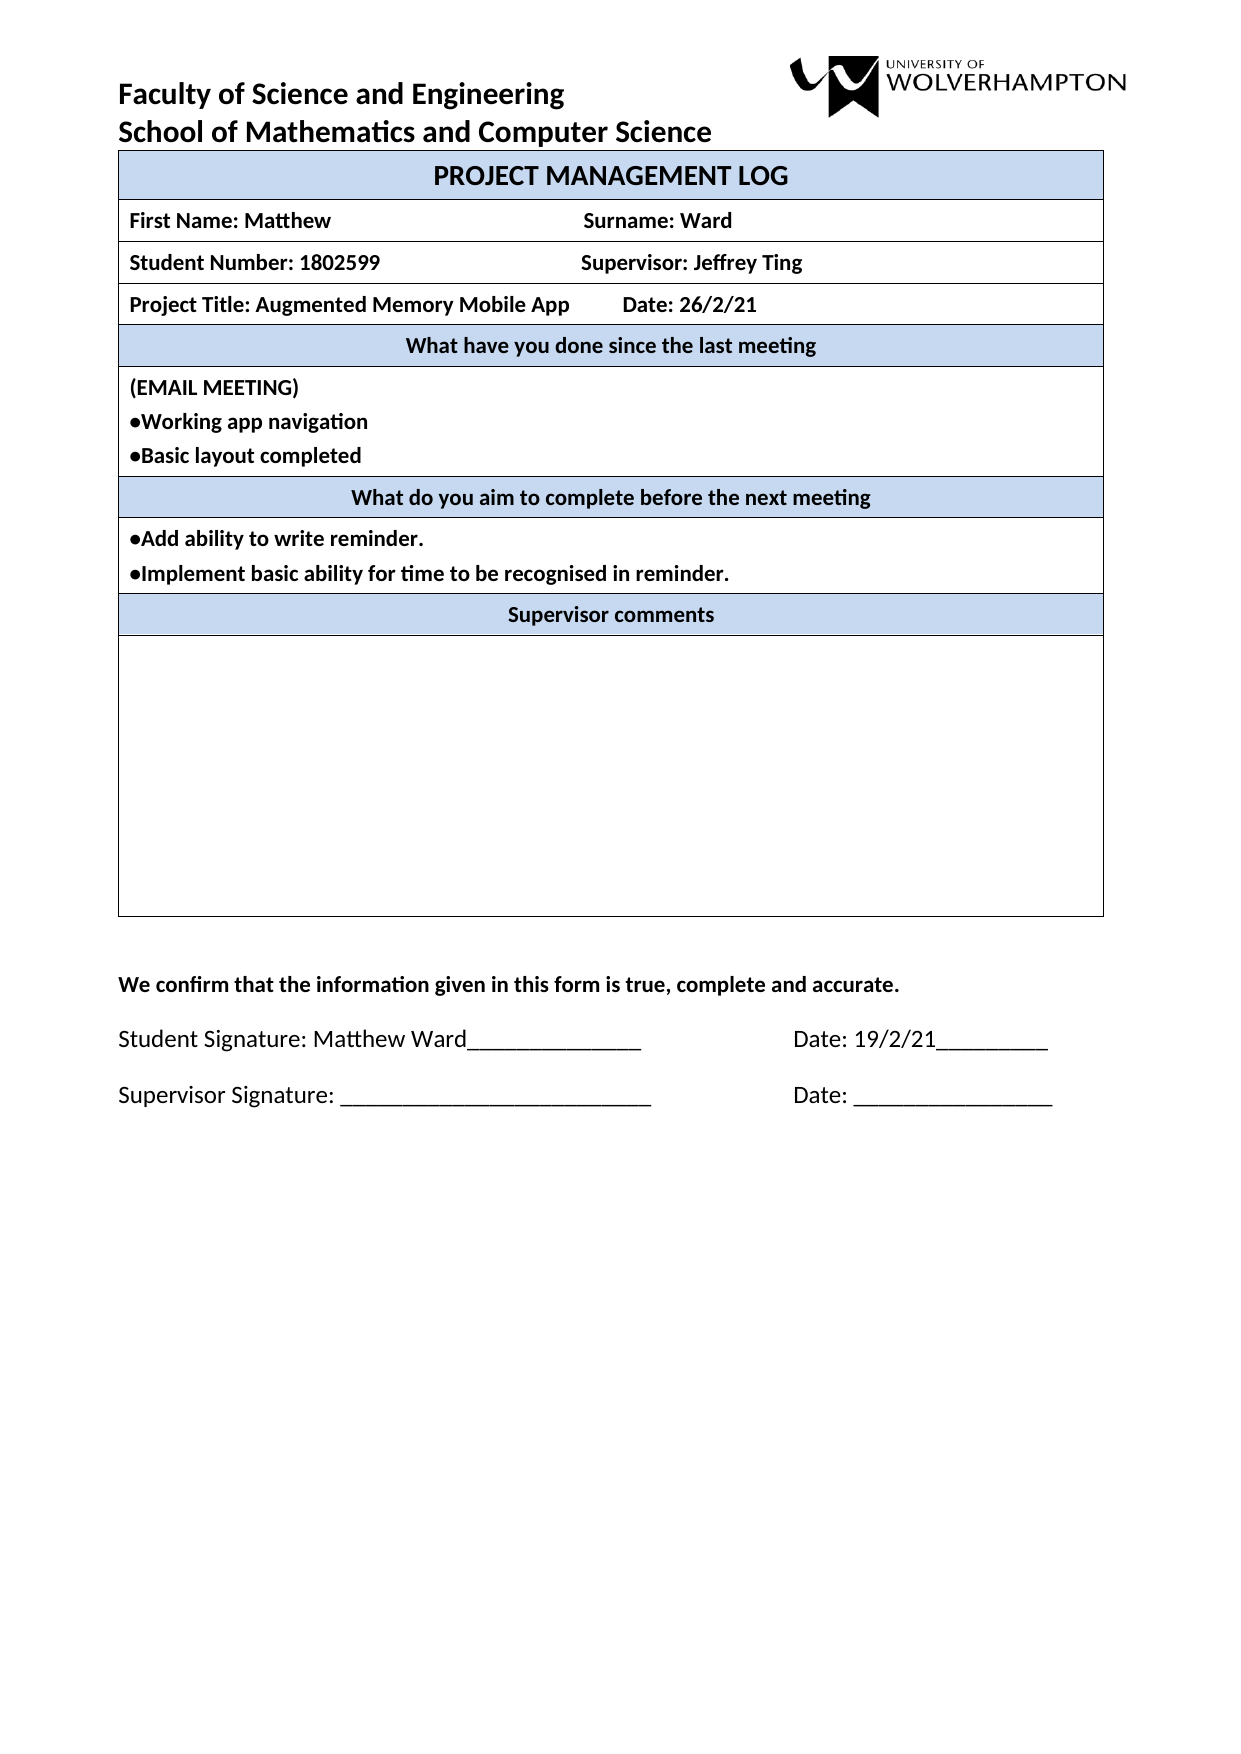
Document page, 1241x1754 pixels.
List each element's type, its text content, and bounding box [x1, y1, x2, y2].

table_header PROJECT MANAGEMENT LOG [119, 151, 1103, 199]
text Supervisor Signature: _________________________ Date: ________________ [118, 1079, 1122, 1109]
table_cell Student Number: 1802599 Supervisor: Jeffrey Ting [119, 242, 1103, 282]
picture [790, 56, 1128, 118]
table_cell What do you aim to complete before the next meeting [119, 477, 1103, 517]
table_cell Project Title: Augmented Memory Mobile App [119, 284, 611, 324]
table_cell (EMAIL MEETING) •Working app navigation •Basic layout completed [119, 367, 1103, 476]
table_cell Supervisor comments [119, 594, 1103, 634]
table_cell What have you done since the last meeting [119, 325, 1103, 366]
table_cell •Add ability to write reminder. •Implement basic ability for time to be recognised in reminder. [119, 518, 1103, 593]
text Student Signature: Matthew Ward______________ Date: 19/2/21_________ [118, 1023, 1122, 1054]
table_cell Date: 26/2/21 [611, 284, 1103, 324]
text We confirm that the information given in this form is true, complete and accurate. [118, 970, 1122, 998]
table_cell First Name: Matthew Surname: Ward [119, 200, 1103, 241]
table_cell [119, 636, 1103, 916]
